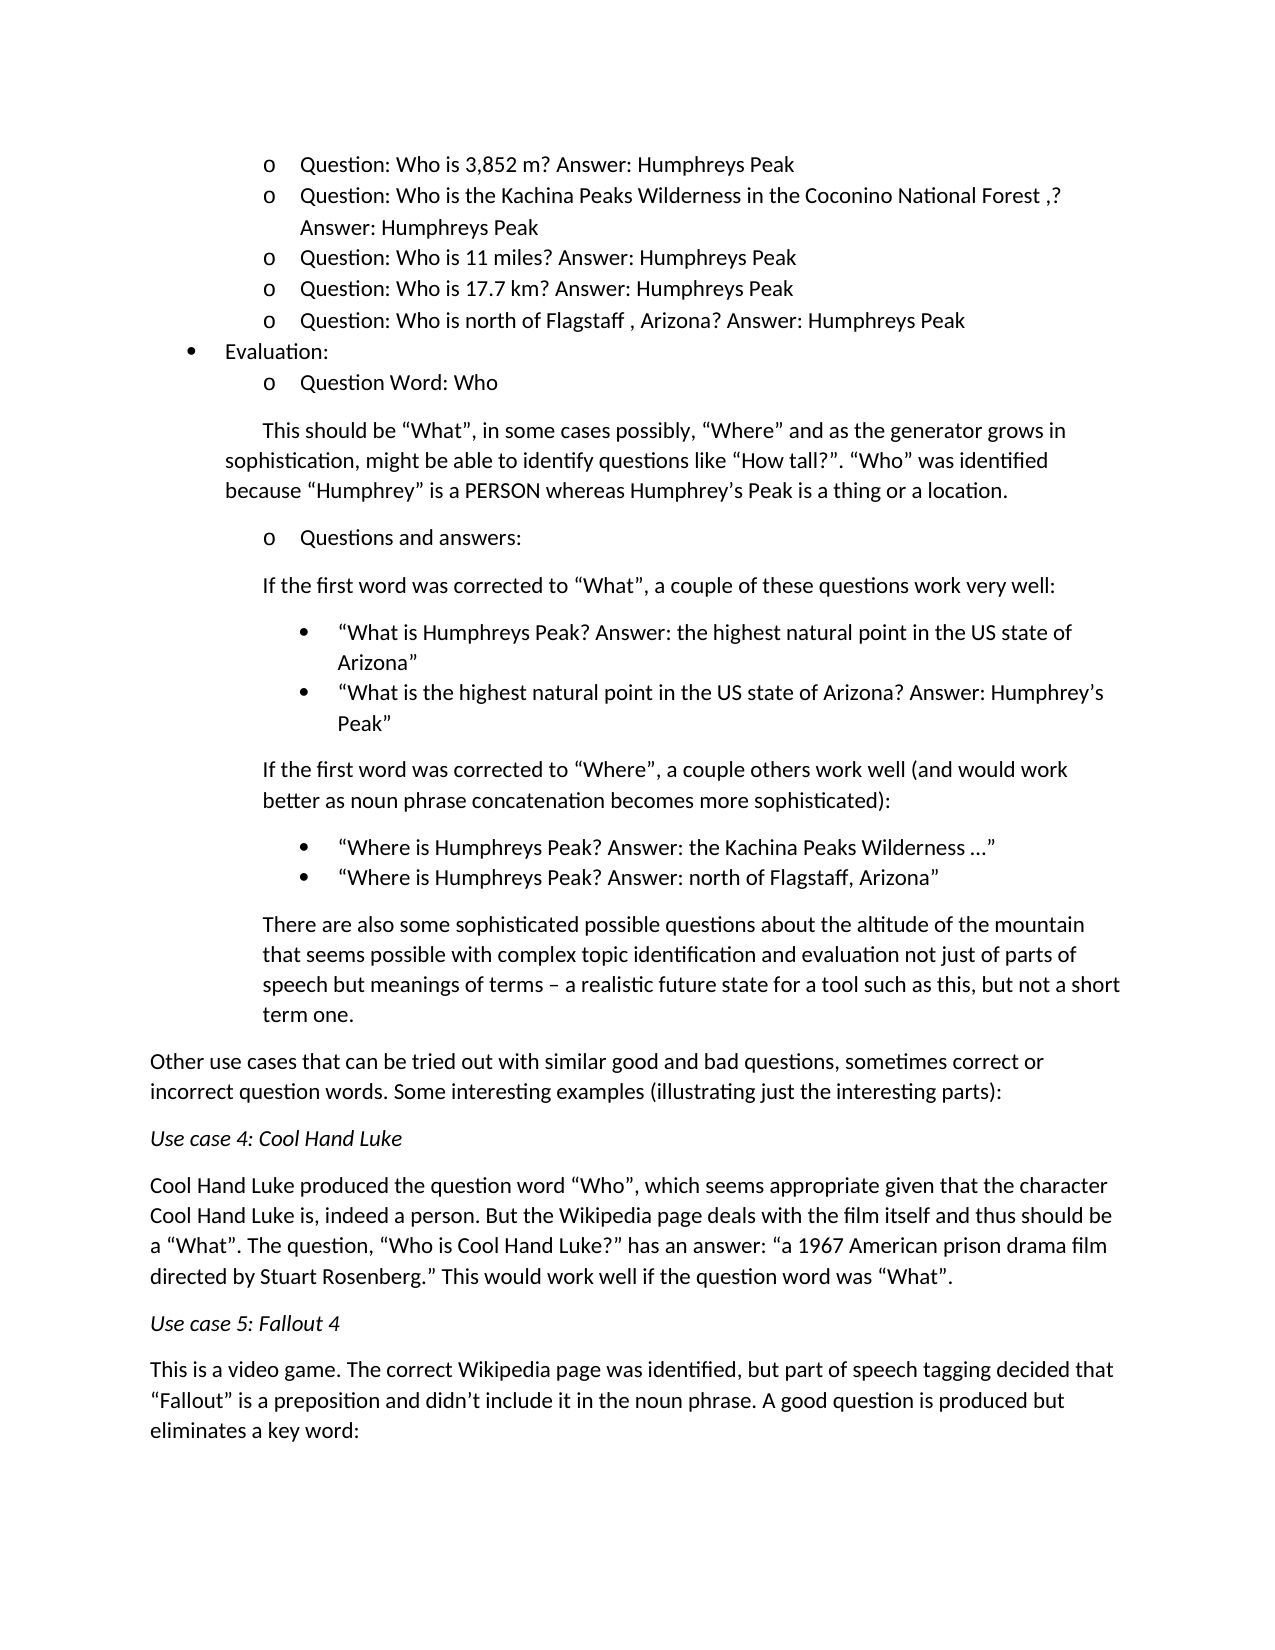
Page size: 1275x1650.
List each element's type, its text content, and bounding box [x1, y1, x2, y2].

text If the first word was corrected to “What”, a couple of these questions work very well: [262, 571, 1125, 599]
list “What is the highest natural point in the US state of Arizona? Answer: Humphrey’s Peak” [300, 678, 1125, 737]
list Question: Who is 3,852 m? Answer: Humphreys Peak [262, 150, 1125, 179]
list Questions and answers: [262, 523, 1125, 552]
list “Where is Humphreys Peak? Answer: north of Flagstaff, Arizona” [300, 863, 1125, 891]
list Question: Who is 17.7 km? Answer: Humphreys Peak [262, 274, 1125, 304]
list Question: Who is 11 miles? Answer: Humphreys Peak [262, 243, 1125, 272]
text There are also some sophisticated possible questions about the altitude of the mountain that seems possible with complex topic identification and evaluation not just of parts of speech but meanings of terms – a realistic future state for a tool such as this, but not a short term one. [262, 910, 1125, 1028]
text Cool Hand Luke produced the question word “Who”, which seems appropriate given that the character Cool Hand Luke is, indeed a person. But the Wikipedia page deals with the film itself and thus should be a “What”. The question, “Who is Cool Hand Luke?” has an answer: “a 1967 American prison drama film directed by Stuart Rosenberg.” This would work well if the question word was “What”. [150, 1171, 1125, 1290]
text Use case 5: Fallout 4 [150, 1309, 1125, 1337]
text Other use cases that can be tried out with similar good and bad questions, sometimes correct or incorrect question words. Some interesting examples (illustrating just the interesting parts): [150, 1047, 1125, 1105]
list Question: Who is the Kachina Peaks Wilderness in the Coconino National Forest ,? Answer: Humphreys Peak [262, 181, 1125, 241]
list “What is Humphreys Peak? Answer: the highest natural point in the US state of Arizona” [300, 618, 1125, 676]
text If the first word was corrected to “Where”, a couple others work well (and would work better as noun phrase concatenation becomes more sophisticated): [262, 756, 1125, 814]
list Question Word: Who [262, 368, 1125, 397]
list Question: Who is north of Flagstaff , Arizona? Answer: Humphreys Peak [262, 306, 1125, 335]
text Use case 4: Cool Hand Luke [150, 1124, 1125, 1152]
text This is a video game. The correct Wikipedia page was identified, but part of speech tagging decided that “Fallout” is a preposition and didn’t include it in the noun phrase. A good question is produced but eliminates a key word: [150, 1356, 1125, 1444]
text This should be “What”, in some cases possibly, “Where” and as the generator grows in sophistication, might be able to identify questions like “How tall?”. “Who” was identified because “Humphrey” is a PERSON whereas Humphrey’s Peak is a thing or a location. [225, 416, 1125, 504]
list Evaluation: [187, 337, 1125, 365]
list “Where is Humphreys Peak? Answer: the Kachina Peaks Wilderness …” [300, 833, 1125, 861]
